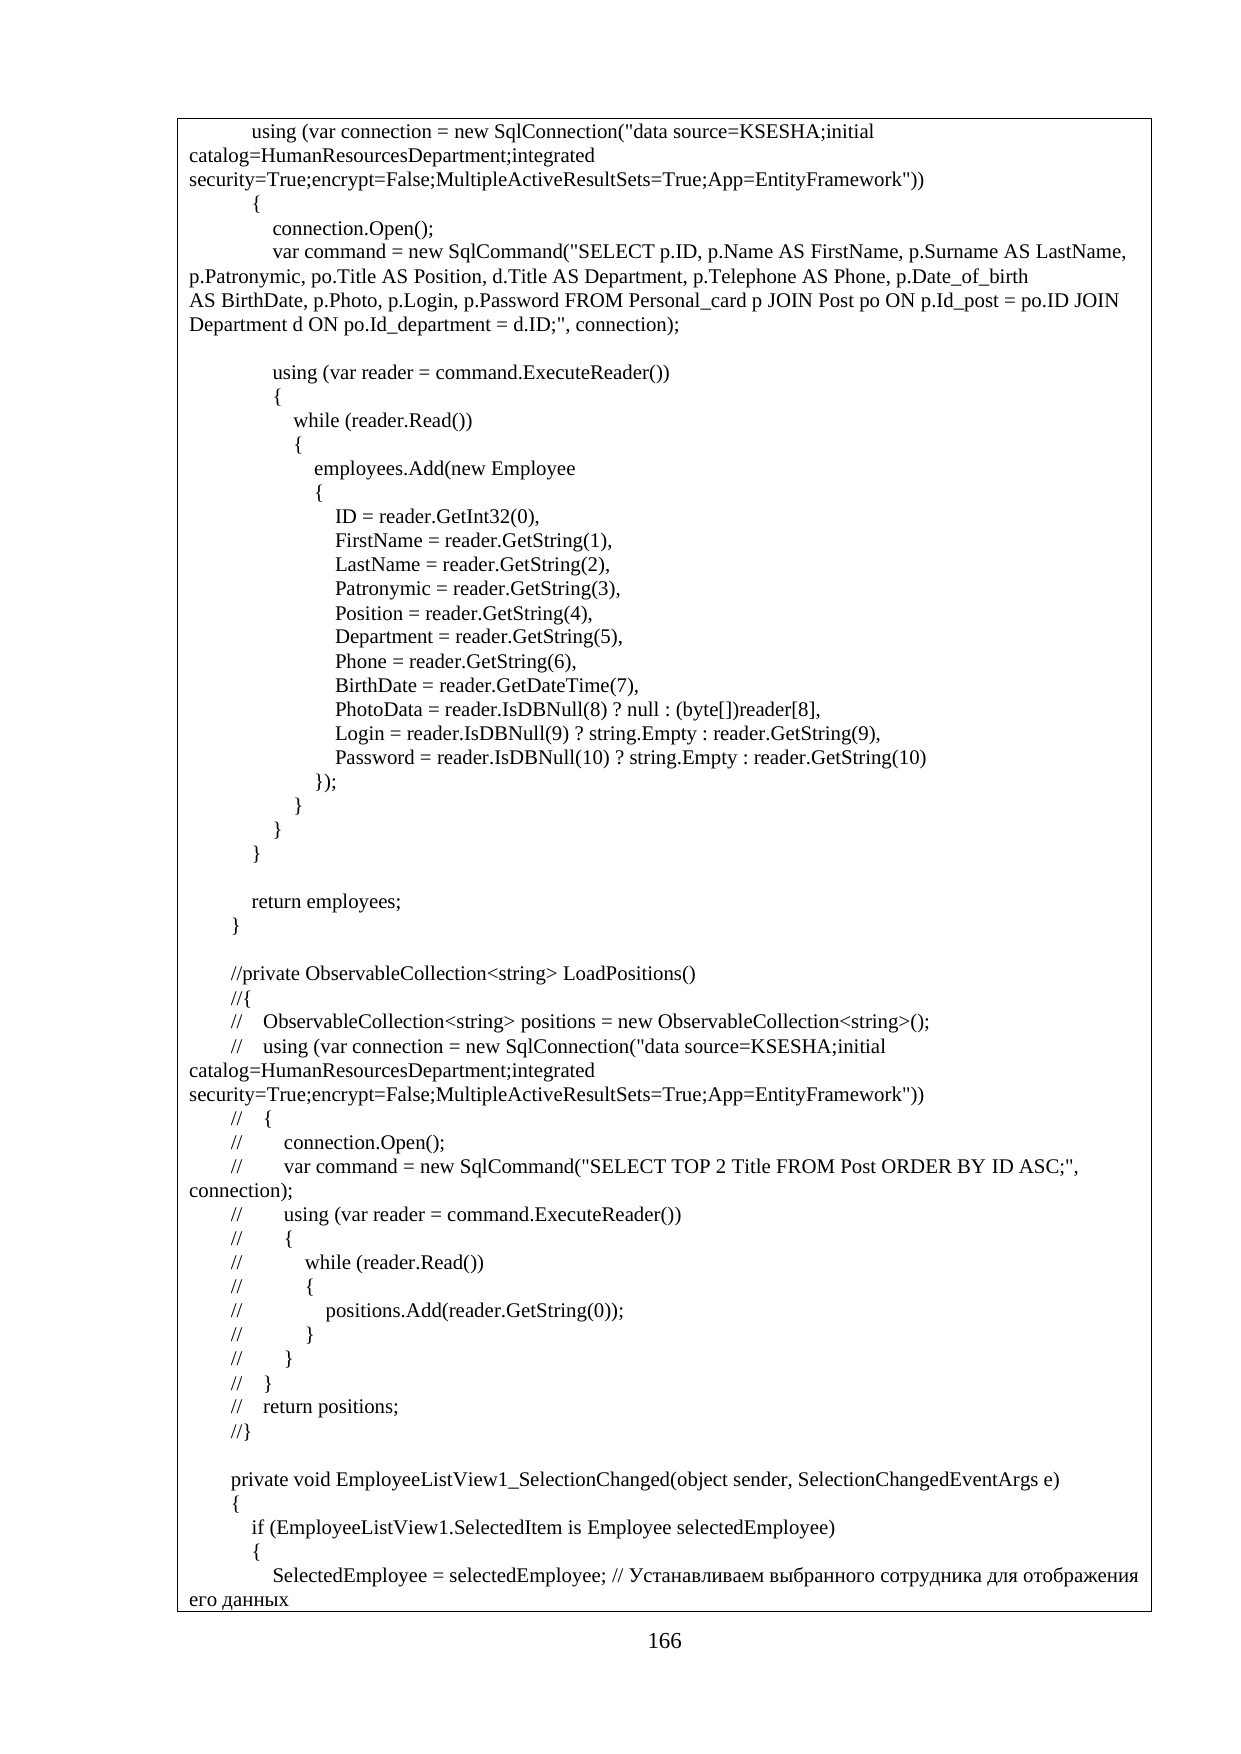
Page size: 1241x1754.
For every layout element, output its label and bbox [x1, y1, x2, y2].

table_header [178, 119, 1151, 1611]
